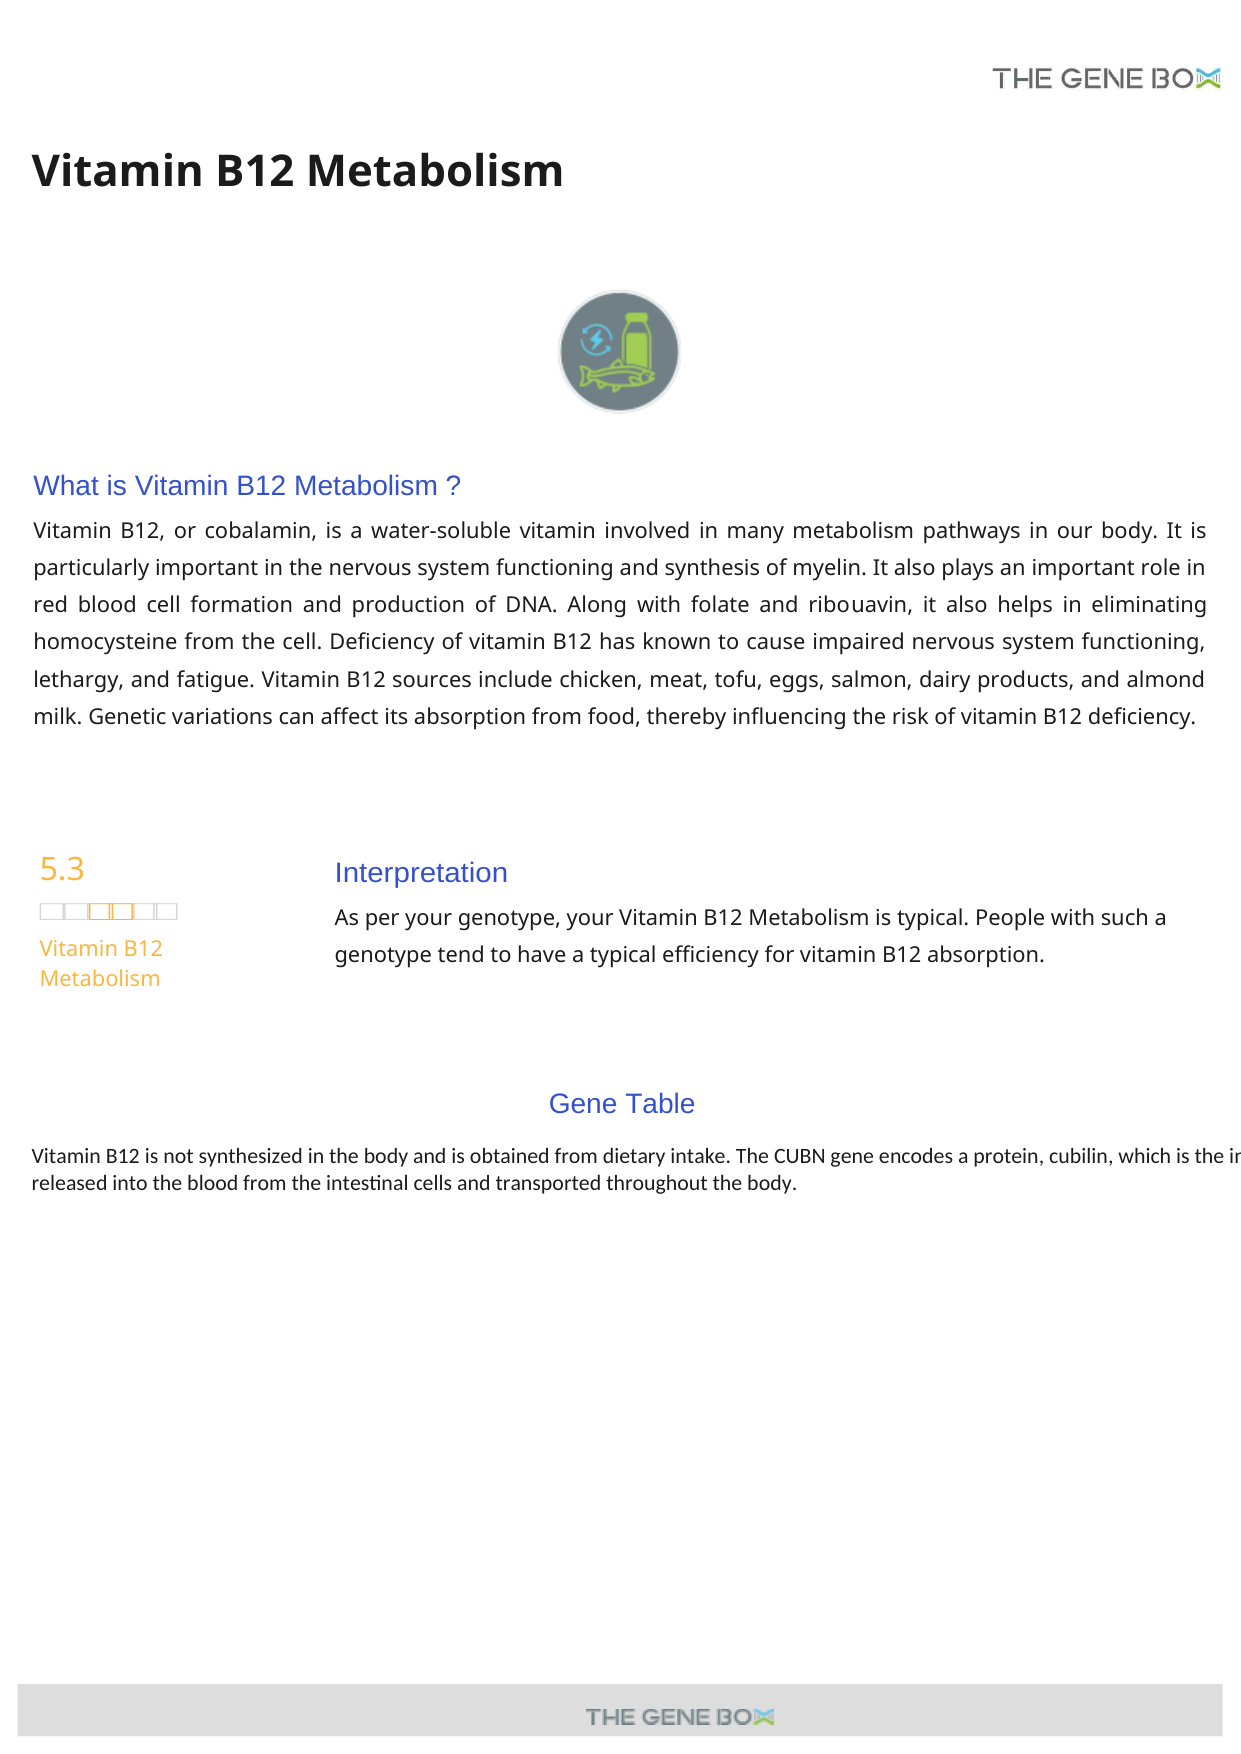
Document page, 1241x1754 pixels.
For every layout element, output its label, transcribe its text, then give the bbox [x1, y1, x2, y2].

picture [992, 65, 1221, 91]
text What is Vitamin B12 Metabolism ? [33, 468, 1223, 501]
text Vitamin B12, or cobalamin, is a water-soluble vitamin involved in many metabolism pathways in our body. It is particularly important in the nervous system functioning and synthesis of myelin. It also plays an important role in red blood cell formation and production of DNA. Along with folate and ribouavin, it also helps in eliminating homocysteine from the cell. Deficiency of vitamin B12 has known to cause impaired nervous system functioning, lethargy, and fatigue. Vitamin B12 sources include chicken, meat, tofu, eggs, salmon, dairy products, and almond milk. Genetic variations can affect its absorption from food, thereby influencing the risk of vitamin B12 deficiency. [33, 515, 1208, 731]
subtitle Gene Table [548, 1087, 1223, 1120]
text As per your genotype, your Vitamin B12 Metabolism is typical. People with such a genotype tend to have a typical efficiency for vitamin B12 absorption. [334, 902, 1197, 969]
text Vitamin B12 Metabolism [31, 140, 1223, 199]
text Vitamin B12 Metabolism [39, 933, 283, 992]
subtitle □□□□□□ [39, 894, 283, 927]
picture [586, 1709, 774, 1725]
picture [503, 221, 738, 456]
subtitle Interpretation [334, 856, 1223, 888]
subtitle 5.3 [39, 846, 283, 890]
